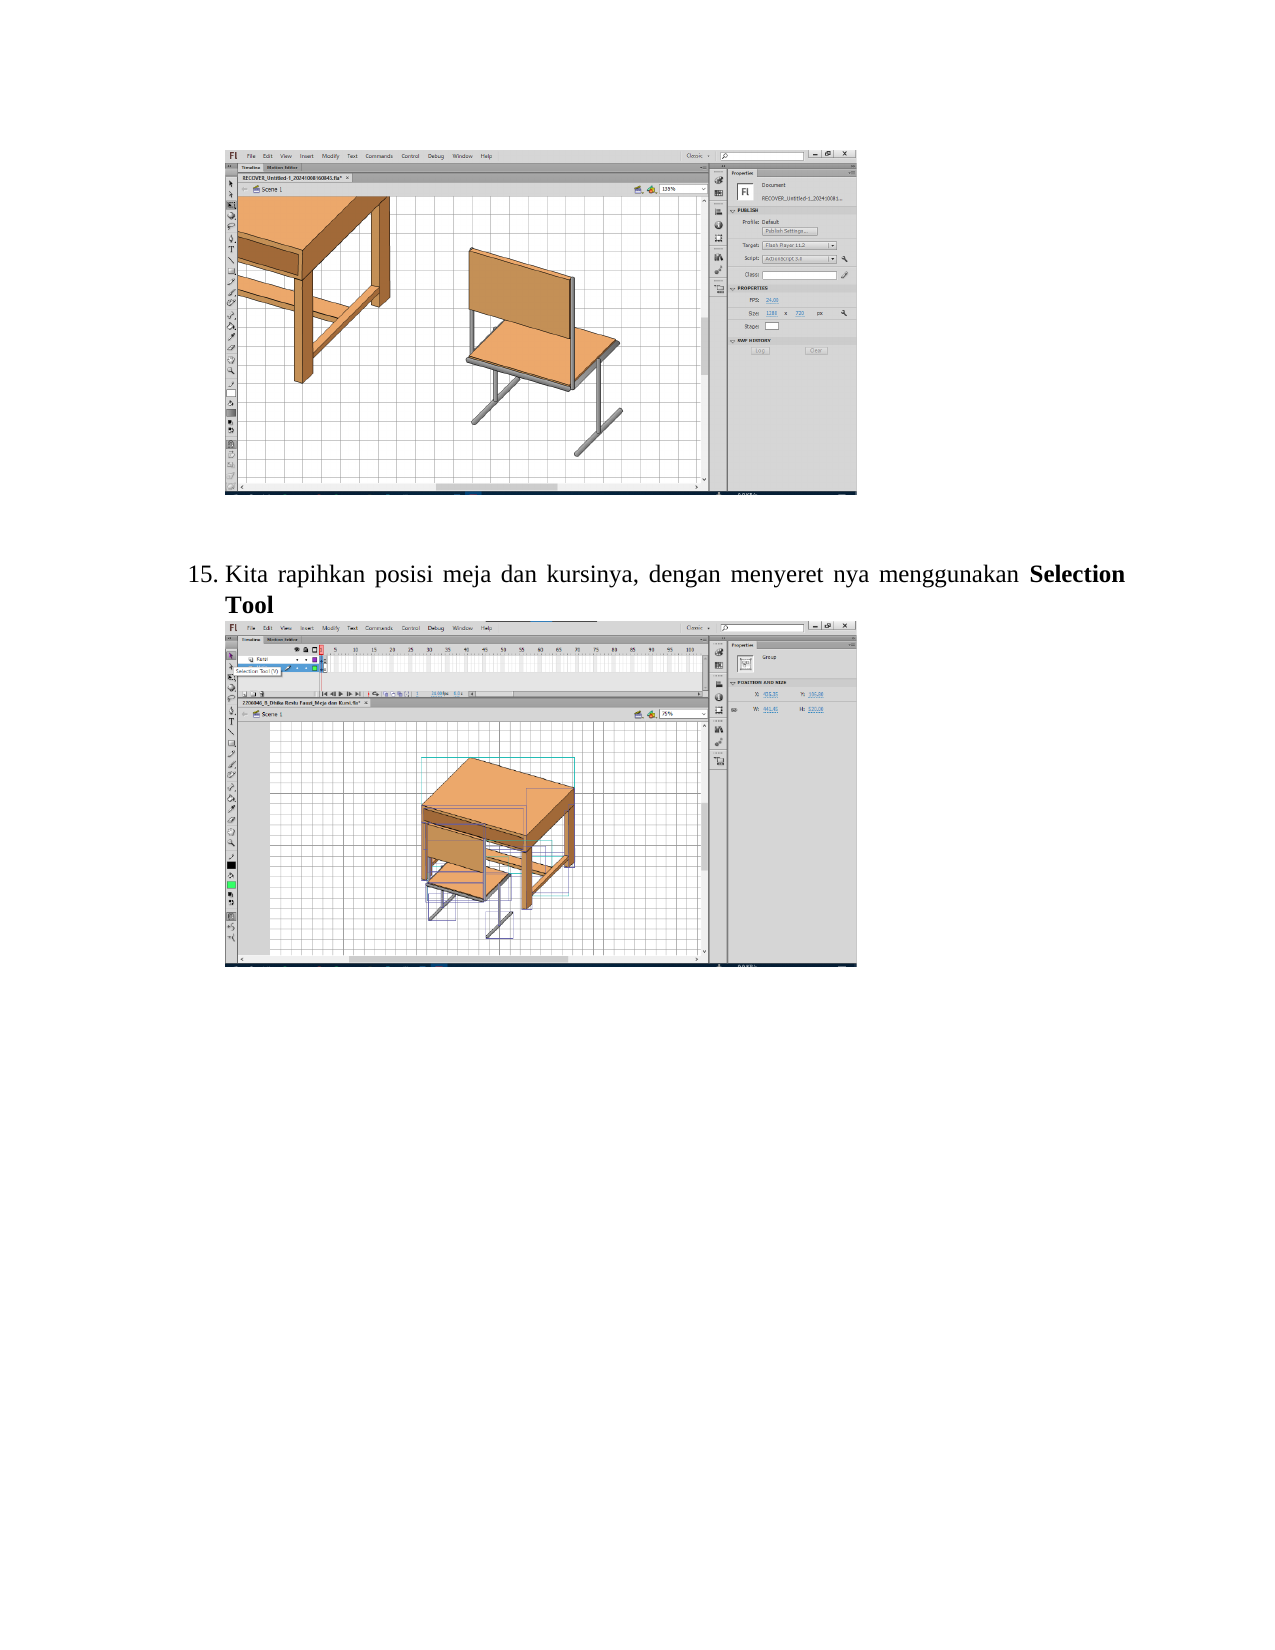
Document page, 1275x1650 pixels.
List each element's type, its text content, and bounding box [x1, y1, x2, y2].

picture [225, 150, 857, 495]
list Kita rapihkan posisi meja dan kursinya, dengan menyeret nya menggunakan Selection Tool [187, 559, 1125, 619]
picture [225, 621, 857, 967]
